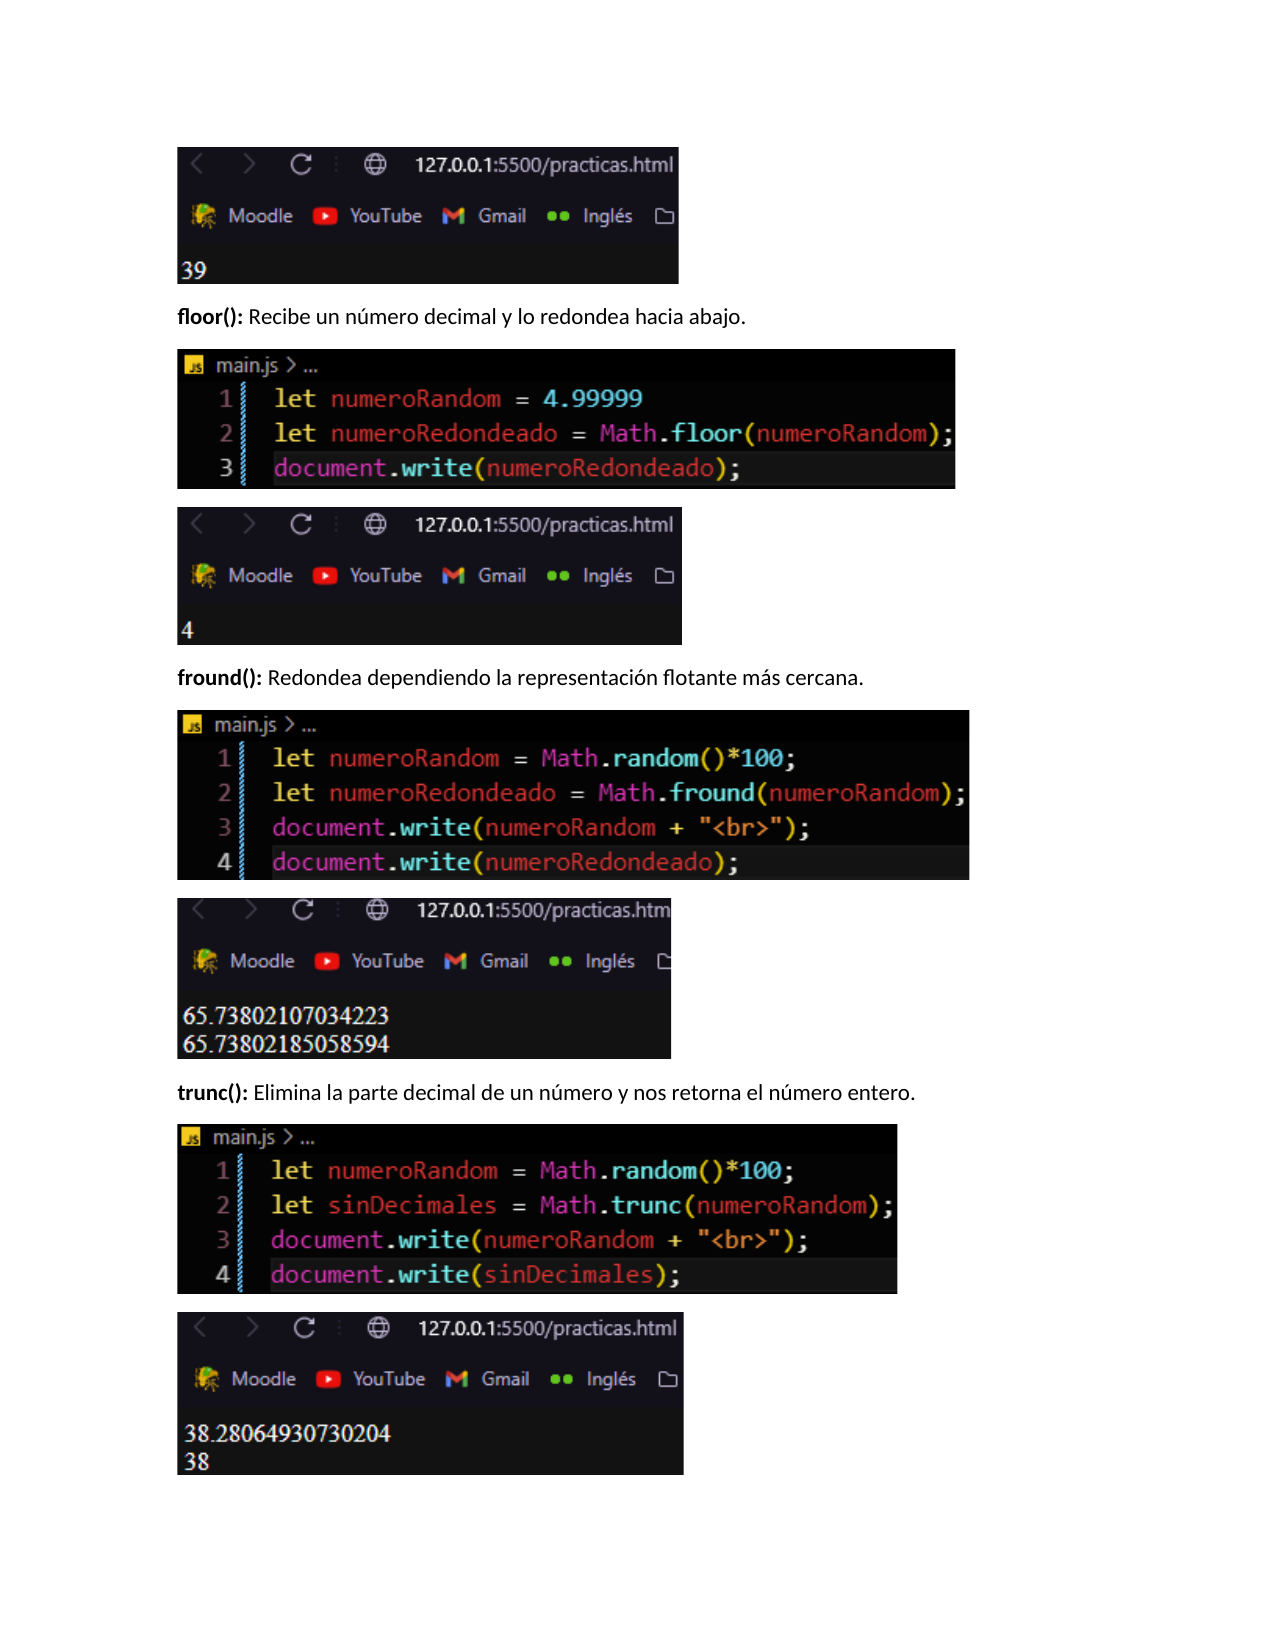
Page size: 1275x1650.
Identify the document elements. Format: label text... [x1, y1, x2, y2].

picture [177, 147, 679, 284]
picture [177, 1124, 898, 1294]
text floor(): Recibe un número decimal y lo redondea hacia abajo. [177, 302, 1098, 330]
picture [177, 349, 956, 489]
text trunc(): Elimina la parte decimal de un número y nos retorna el número entero. [177, 1078, 1098, 1106]
picture [177, 710, 970, 880]
picture [177, 898, 672, 1059]
text fround(): Redondea dependiendo la representación flotante más cercana. [177, 663, 1098, 692]
picture [177, 1312, 684, 1475]
picture [177, 507, 682, 645]
